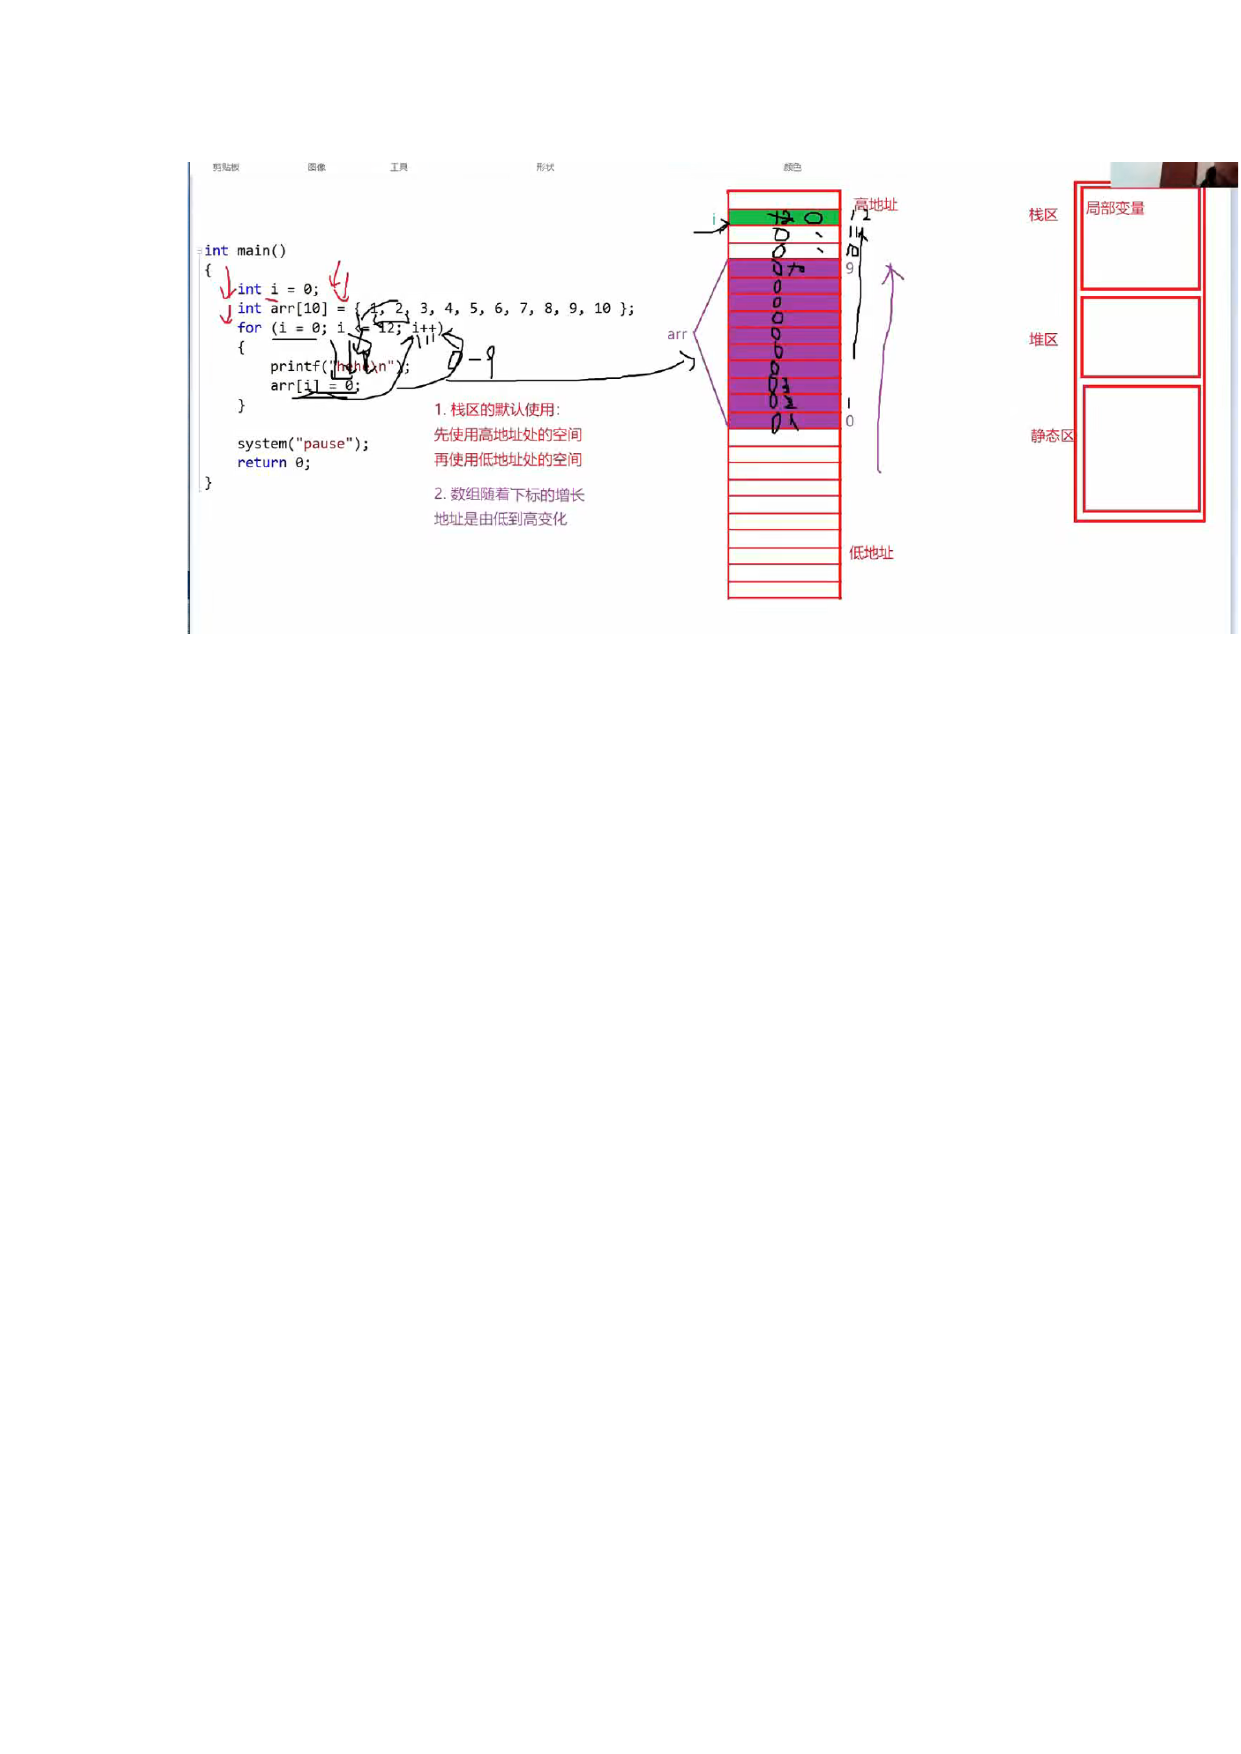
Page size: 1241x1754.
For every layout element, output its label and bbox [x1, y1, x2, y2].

picture [187, 162, 1239, 634]
